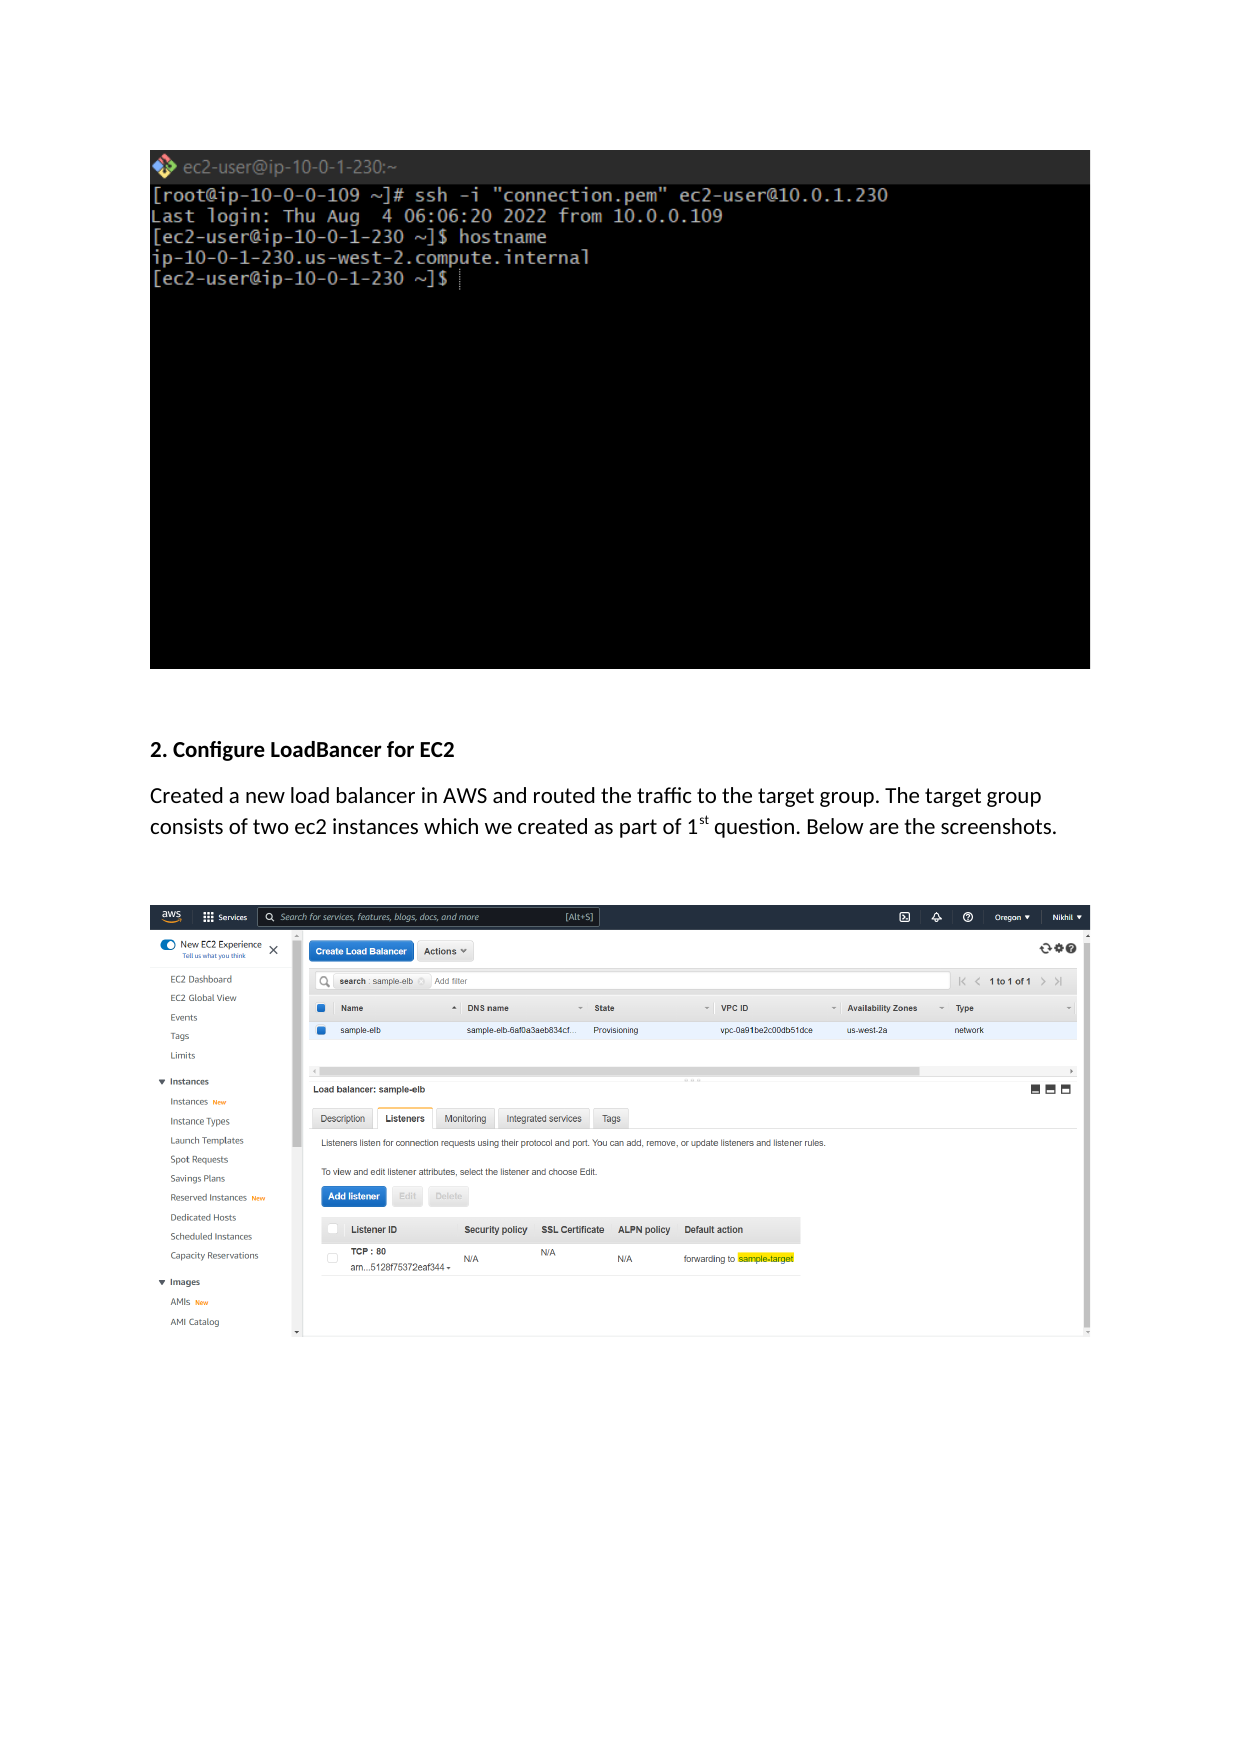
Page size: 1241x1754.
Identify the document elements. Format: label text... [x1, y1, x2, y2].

picture [150, 905, 1091, 1337]
text Created a new load balancer in AWS and routed the traffic to the target group. The target group consists of two ec2 instances which we created as part of 1st question. Below are the screenshots. [150, 782, 1090, 840]
text 2. Configure LoadBancer for EC2 [150, 735, 1090, 763]
picture [150, 150, 1091, 669]
